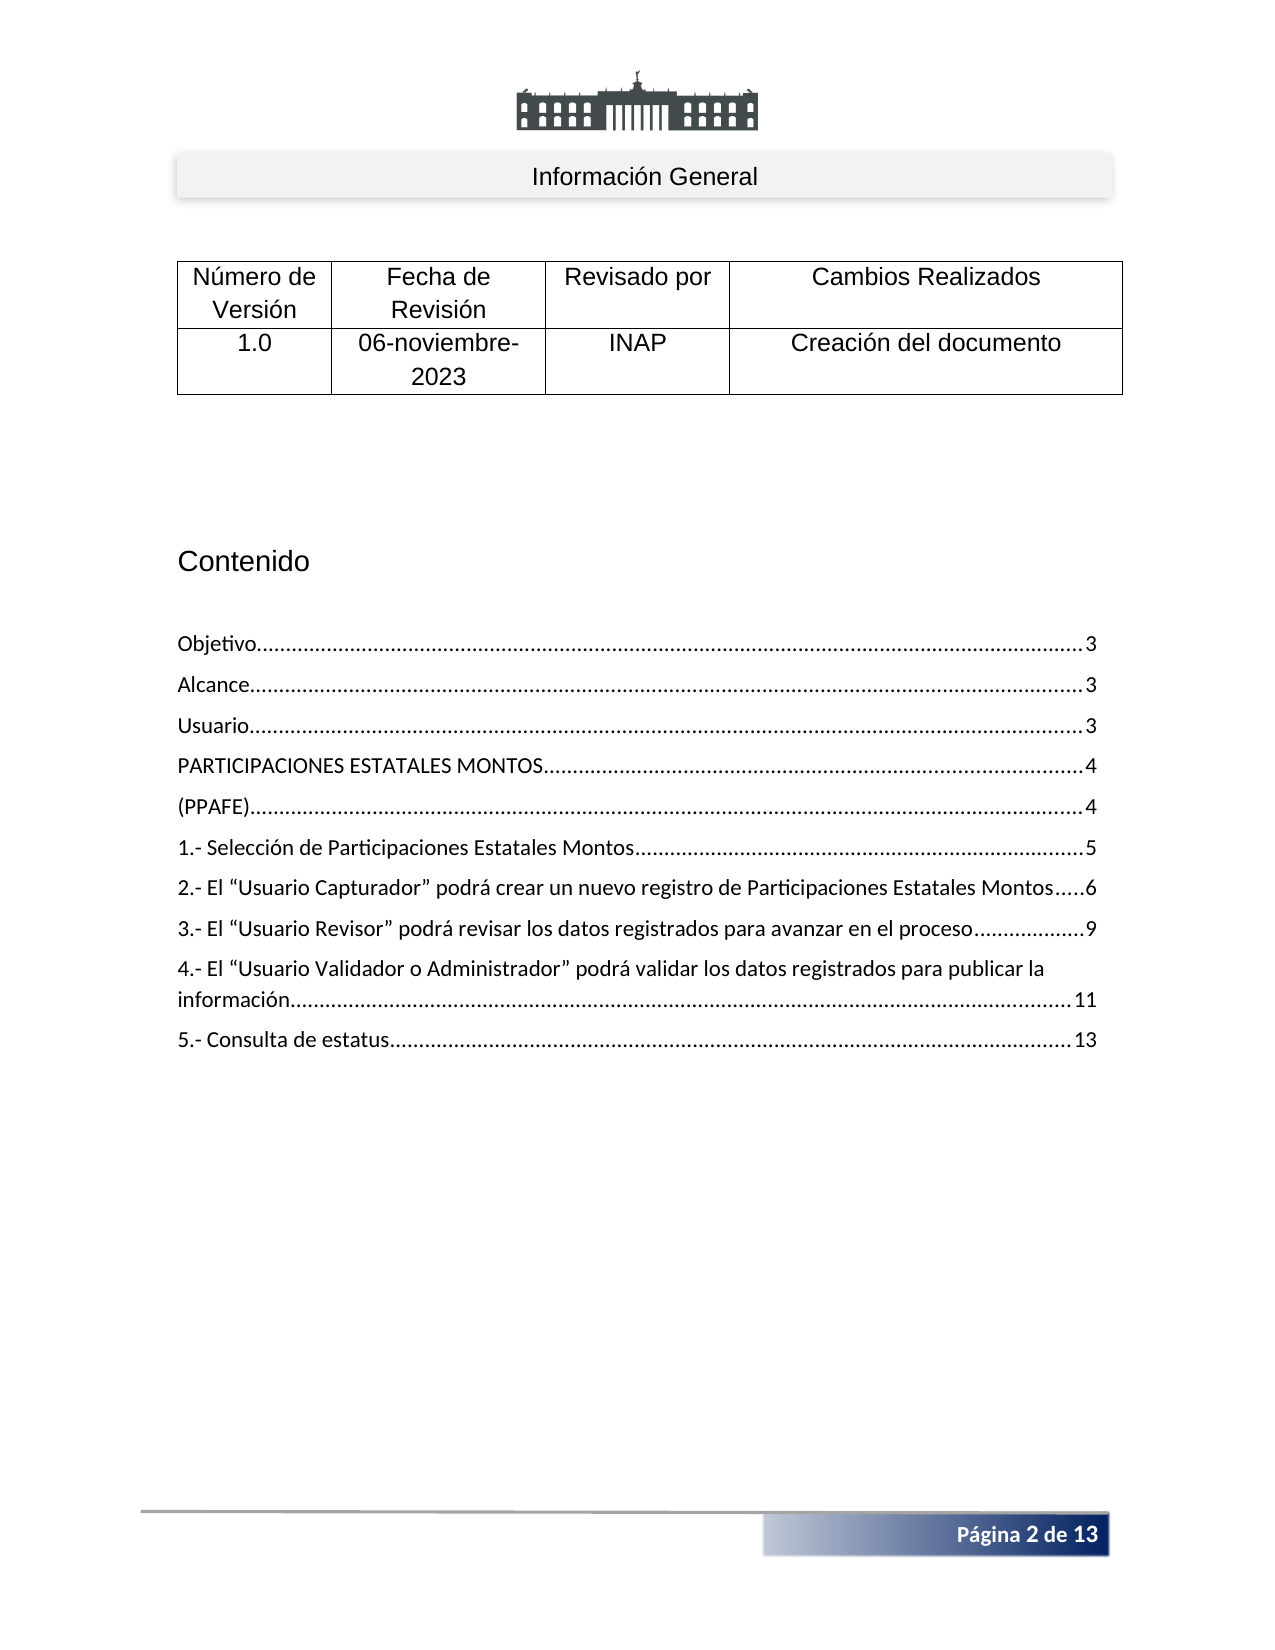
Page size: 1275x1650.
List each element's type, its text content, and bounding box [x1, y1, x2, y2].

table_cell 1.0 [178, 329, 331, 394]
picture [515, 67, 760, 145]
table_cell Creación del documento [730, 329, 1122, 394]
table_header Número de Versión [178, 262, 331, 327]
table_header Revisado por [546, 262, 729, 327]
table_header Fecha de Revisión [332, 262, 545, 327]
table_cell 06-noviembre-2023 [332, 329, 545, 394]
table_cell INAP [546, 329, 729, 394]
table_header Cambios Realizados [730, 262, 1122, 327]
